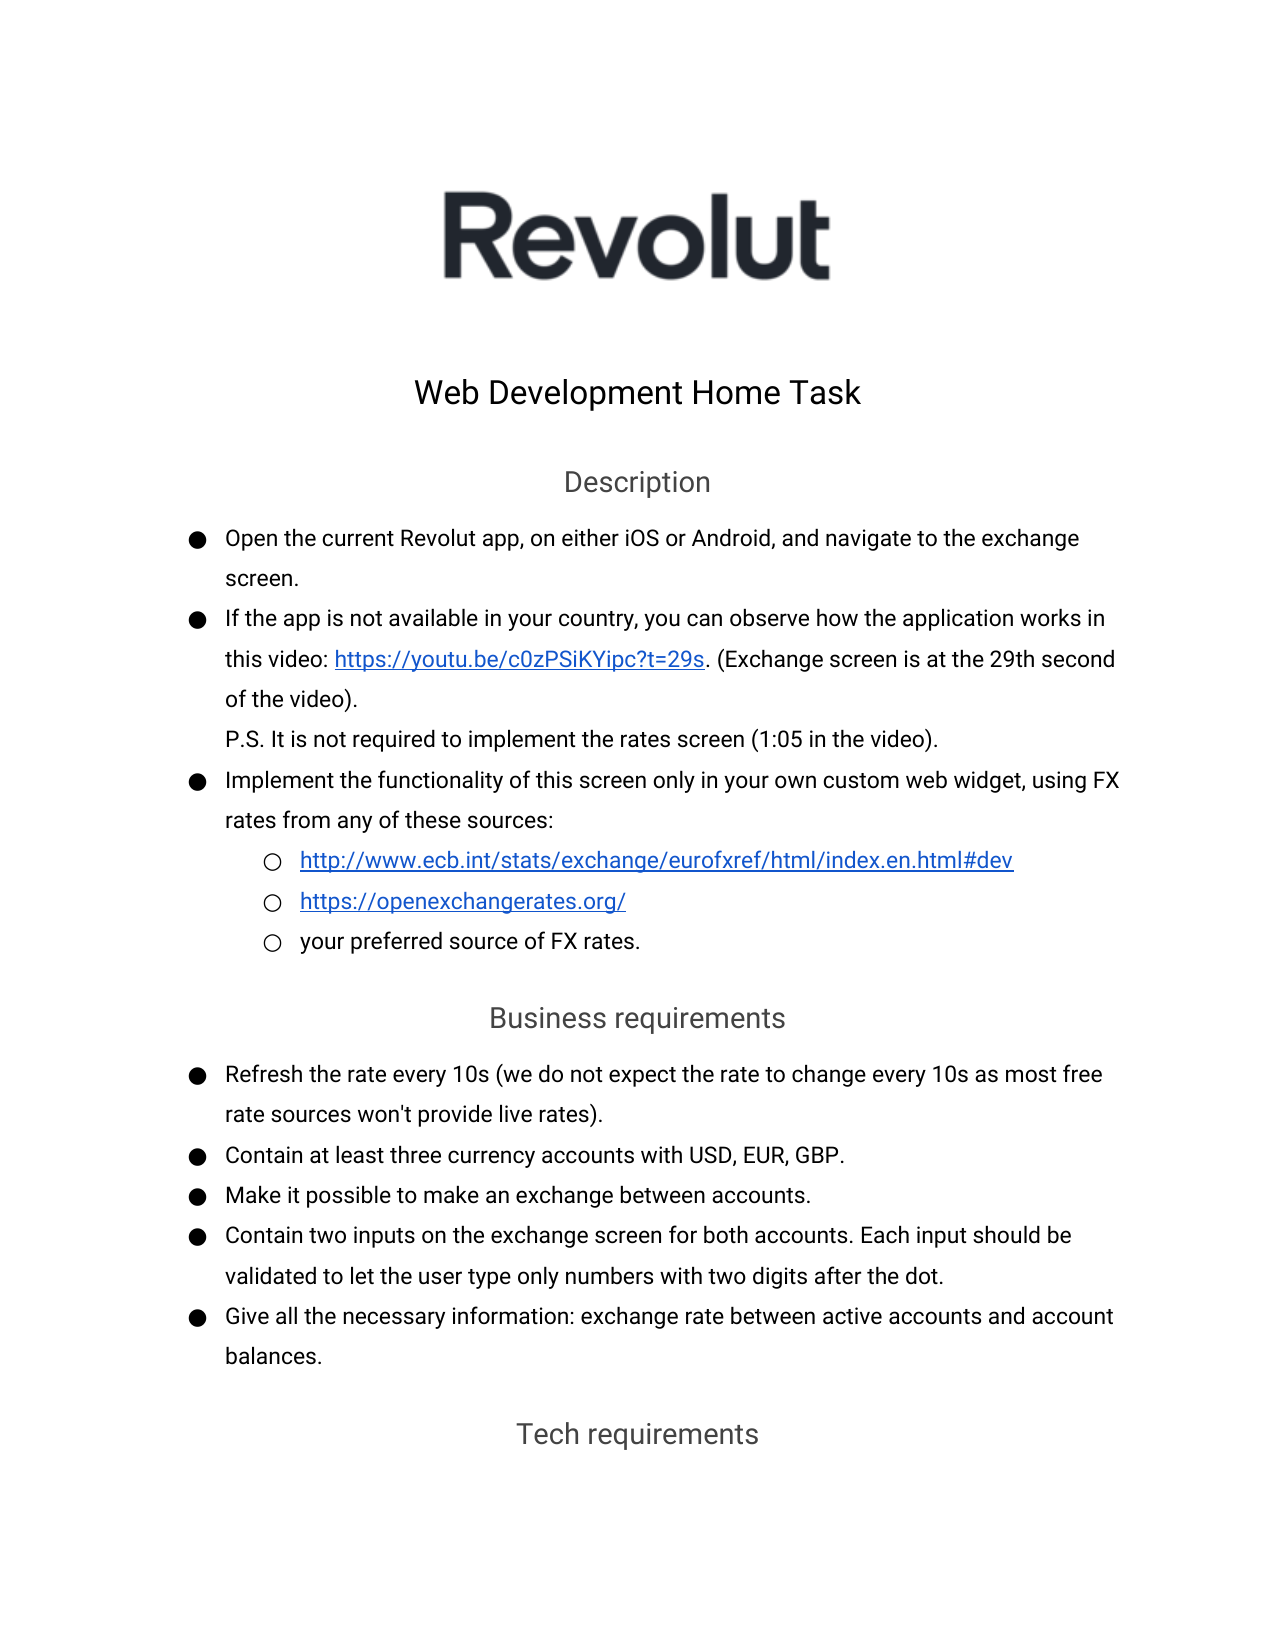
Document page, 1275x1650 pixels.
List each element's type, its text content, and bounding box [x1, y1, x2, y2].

list Contain two inputs on the exchange screen for both accounts. Each input should be validated to let the user type only numbers with two digits after the dot. [187, 1223, 1125, 1290]
list If the app is not available in your country, you can observe how the application works in this video: https://youtu.be/c0zPSiKYipc?t=29s. (Exchange screen is at the 29th second of the video). P.S. It is not required to implement the rates screen (1:05 in the video). [187, 606, 1125, 753]
subtitle Web Development Home Task [150, 373, 1125, 413]
subtitle Business requirements [150, 1002, 1125, 1036]
list Make it possible to make an exchange between accounts. [187, 1182, 1125, 1209]
list Contain at least three currency accounts with USD, EUR, GBP. [187, 1142, 1125, 1169]
picture [402, 150, 873, 323]
list Open the current Revolut app, on either iOS or Android, and navigate to the exchange screen. [187, 525, 1125, 592]
list Give all the necessary information: exchange rate between active accounts and account balances. [187, 1303, 1125, 1370]
list Implement the functionality of this screen only in your own custom web widget, using FX rates from any of these sources: [187, 767, 1125, 834]
subtitle Tech requirements [150, 1417, 1125, 1451]
list Refresh the rate every 10s (we do not expect the rate to change every 10s as most free rate sources won't provide live rates). [187, 1061, 1125, 1128]
list http://www.ecb.int/stats/exchange/eurofxref/html/index.en.html#dev [262, 847, 1125, 874]
list https://openexchangerates.org/ [262, 888, 1125, 915]
subtitle Description [150, 465, 1125, 499]
list your preferred source of FX rates. [262, 928, 1125, 955]
